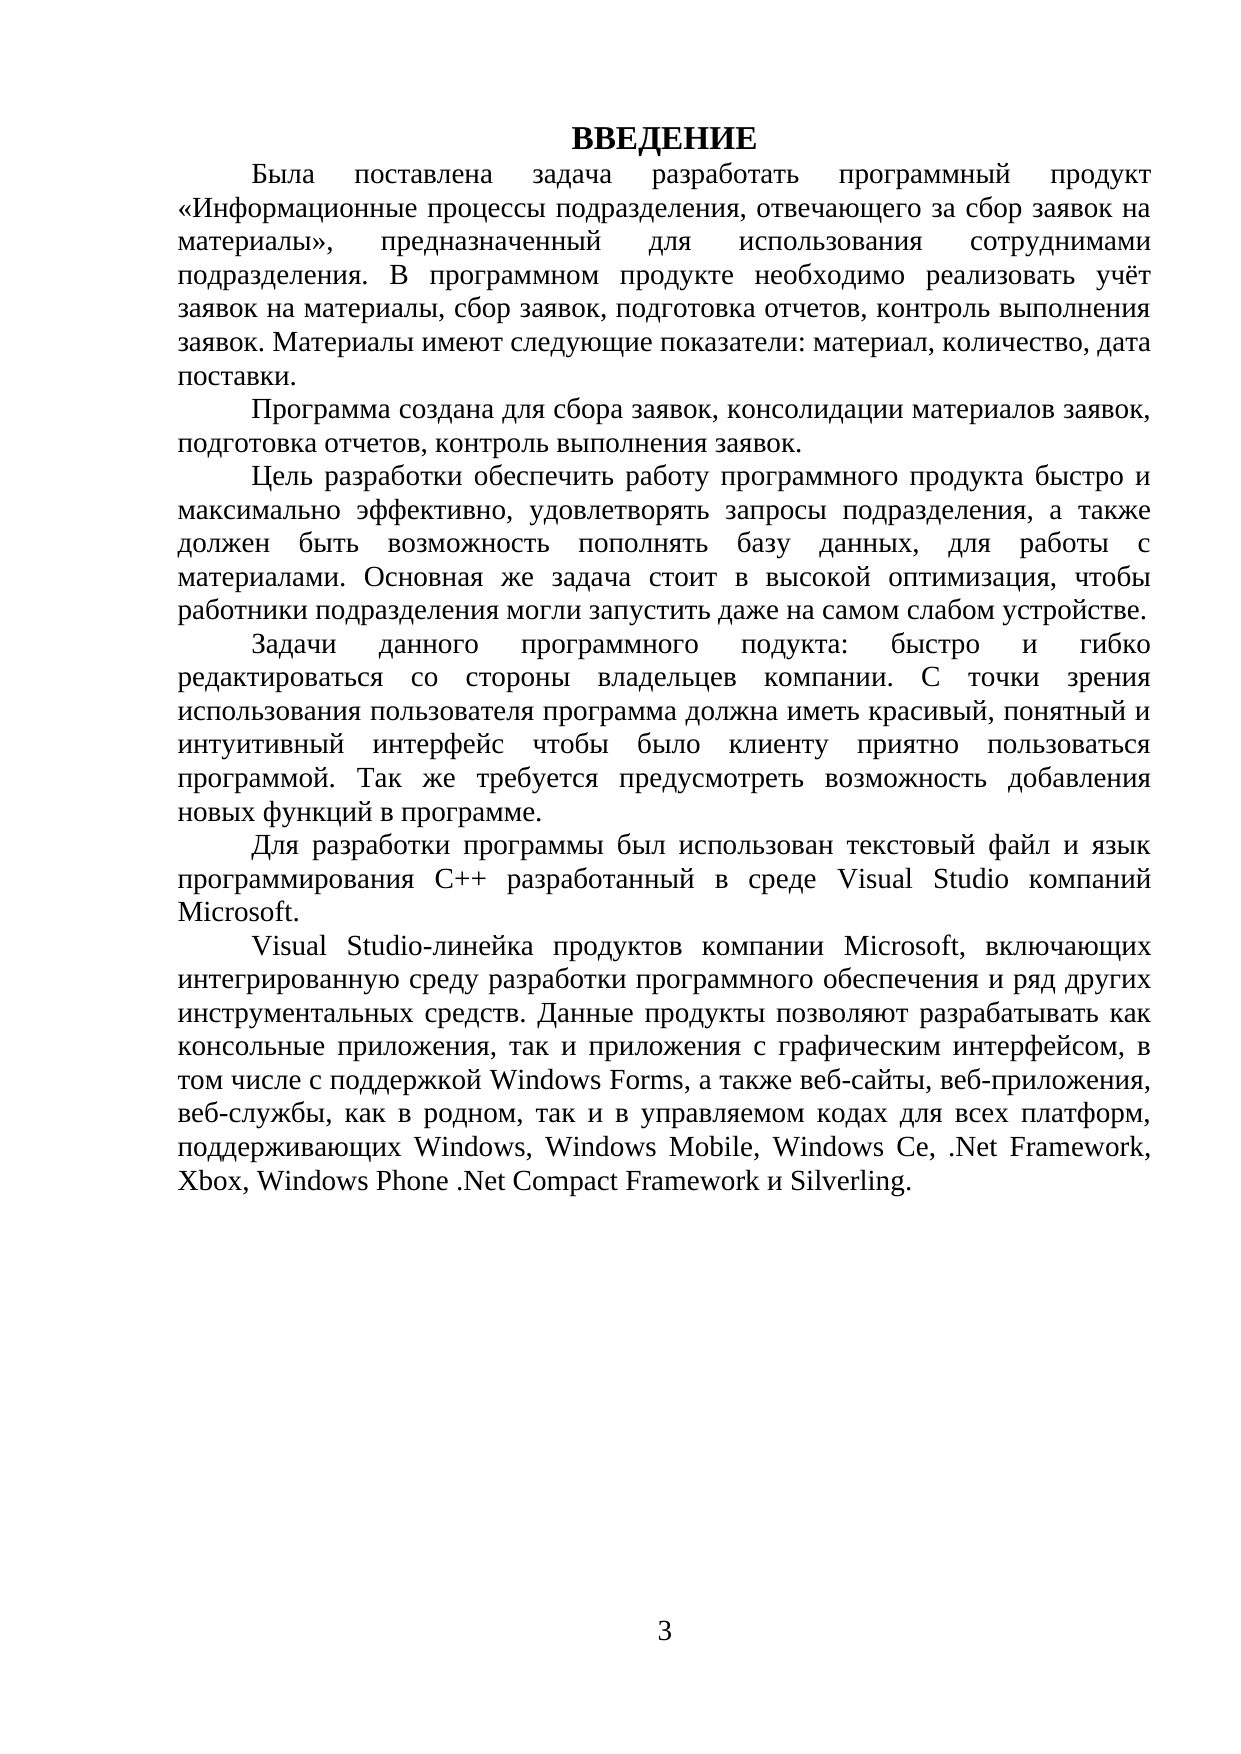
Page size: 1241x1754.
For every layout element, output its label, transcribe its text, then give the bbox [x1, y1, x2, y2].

text Цель разработки обеспечить работу программного продукта быстро и максимально эффективно, удовлетворять запросы подразделения, а также должен быть возможность пополнять базу данных, для работы с материалами. Основная же задача стоит в высокой оптимизация, чтобы работники подразделения могли запустить даже на самом слабом устройстве. [177, 458, 1152, 626]
text Visual Studio-линейка продуктов компании Microsoft, включающих интегрированную среду разработки программного обеспечения и ряд других инструментальных средств. Данные продукты позволяют разрабатывать как консольные приложения, так и приложения с графическим интерфейсом, в том числе с поддержкой Windows Forms, а также веб-сайты, веб-приложения, веб-службы, как в родном, так и в управляемом кодах для всех платформ, поддерживающих Windows, Windows Mobile, Windows Ce, .Net Framework, Xbox, Windows Phone .Net Compact Framework и Silverling. [177, 928, 1152, 1196]
subtitle ВВЕДЕНИЕ [177, 118, 1152, 156]
text Была поставлена задача разработать программный продукт «Информационные процессы подразделения, отвечающего за сбор заявок на материалы», предназначенный для использования сотруднимами подразделения. В программном продукте необходимо реализовать учёт заявок на материалы, сбор заявок, подготовка отчетов, контроль выполнения заявок. Материалы имеют следующие показатели: материал, количество, дата поставки. [177, 156, 1152, 391]
text Для разработки программы был использован текстовый файл и язык программирования C++ разработанный в среде Visual Studio компаний Microsoft. [177, 827, 1152, 928]
text Программа создана для сбора заявок, консолидации материалов заявок, подготовка отчетов, контроль выполнения заявок. [177, 391, 1152, 458]
text Задачи данного программного подукта: быстро и гибко редактироваться со стороны владельцев компании. С точки зрения использования пользователя программа должна иметь красивый, понятный и интуитивный интерфейс чтобы было клиенту приятно пользоваться программой. Так же требуется предусмотреть возможность добавления новых функций в программе. [177, 626, 1152, 827]
